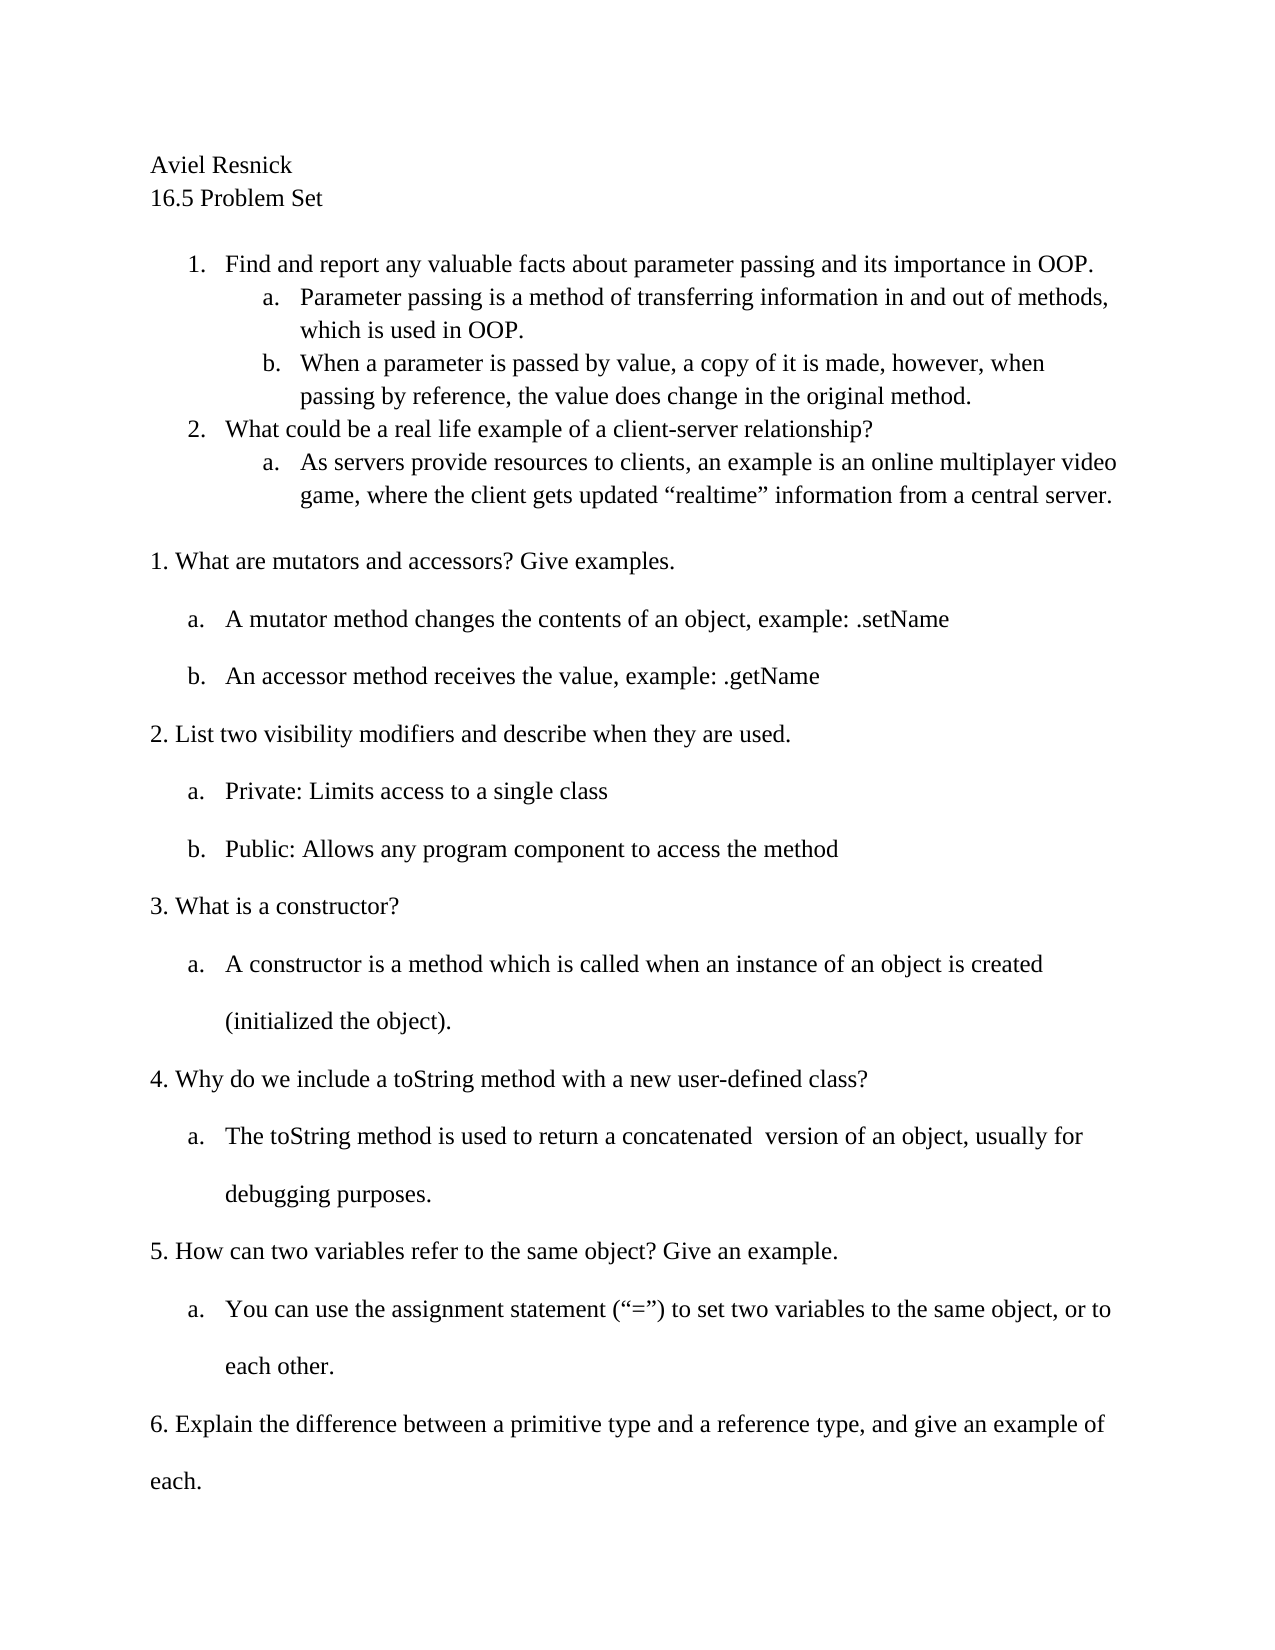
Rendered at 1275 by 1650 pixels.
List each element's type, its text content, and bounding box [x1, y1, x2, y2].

list Private: Limits access to a single class [187, 776, 1125, 805]
list You can use the assignment statement (“=”) to set two variables to the same object, or to each other. [187, 1294, 1125, 1380]
list Find and report any valuable facts about parameter passing and its importance in OOP. [187, 249, 1125, 278]
list Public: Allows any program component to access the method [187, 834, 1125, 862]
list When a parameter is passed by value, a copy of it is made, however, when passing by reference, the value does change in the original method. [262, 348, 1125, 410]
list As servers provide resources to clients, an example is an online multiplayer video game, where the client gets updated “realtime” information from a central server. [262, 447, 1125, 509]
list A mutator method changes the contents of an object, example: .setName [187, 604, 1125, 632]
text 5. How can two variables refer to the same object? Give an example. [150, 1236, 1125, 1265]
text 3. What is a constructor? [150, 891, 1125, 920]
list An accessor method receives the value, example: .getName [187, 661, 1125, 690]
text 1. What are mutators and accessors? Give examples. [150, 546, 1125, 575]
text 6. Explain the difference between a primitive type and a reference type, and give an example of each. [150, 1409, 1125, 1495]
list Parameter passing is a method of transferring information in and out of methods, which is used in OOP. [262, 282, 1125, 344]
text 16.5 Problem Set [150, 183, 1125, 212]
text 2. List two visibility modifiers and describe when they are used. [150, 719, 1125, 747]
text Aviel Resnick [150, 150, 1125, 179]
list A constructor is a method which is called when an instance of an object is created (initialized the object). [187, 949, 1125, 1035]
text 4. Why do we include a toString method with a new user-defined class? [150, 1064, 1125, 1092]
list The toString method is used to return a concatenated version of an object, usually for debugging purposes. [187, 1121, 1125, 1207]
list What could be a real life example of a client-server relationship? [187, 414, 1125, 443]
